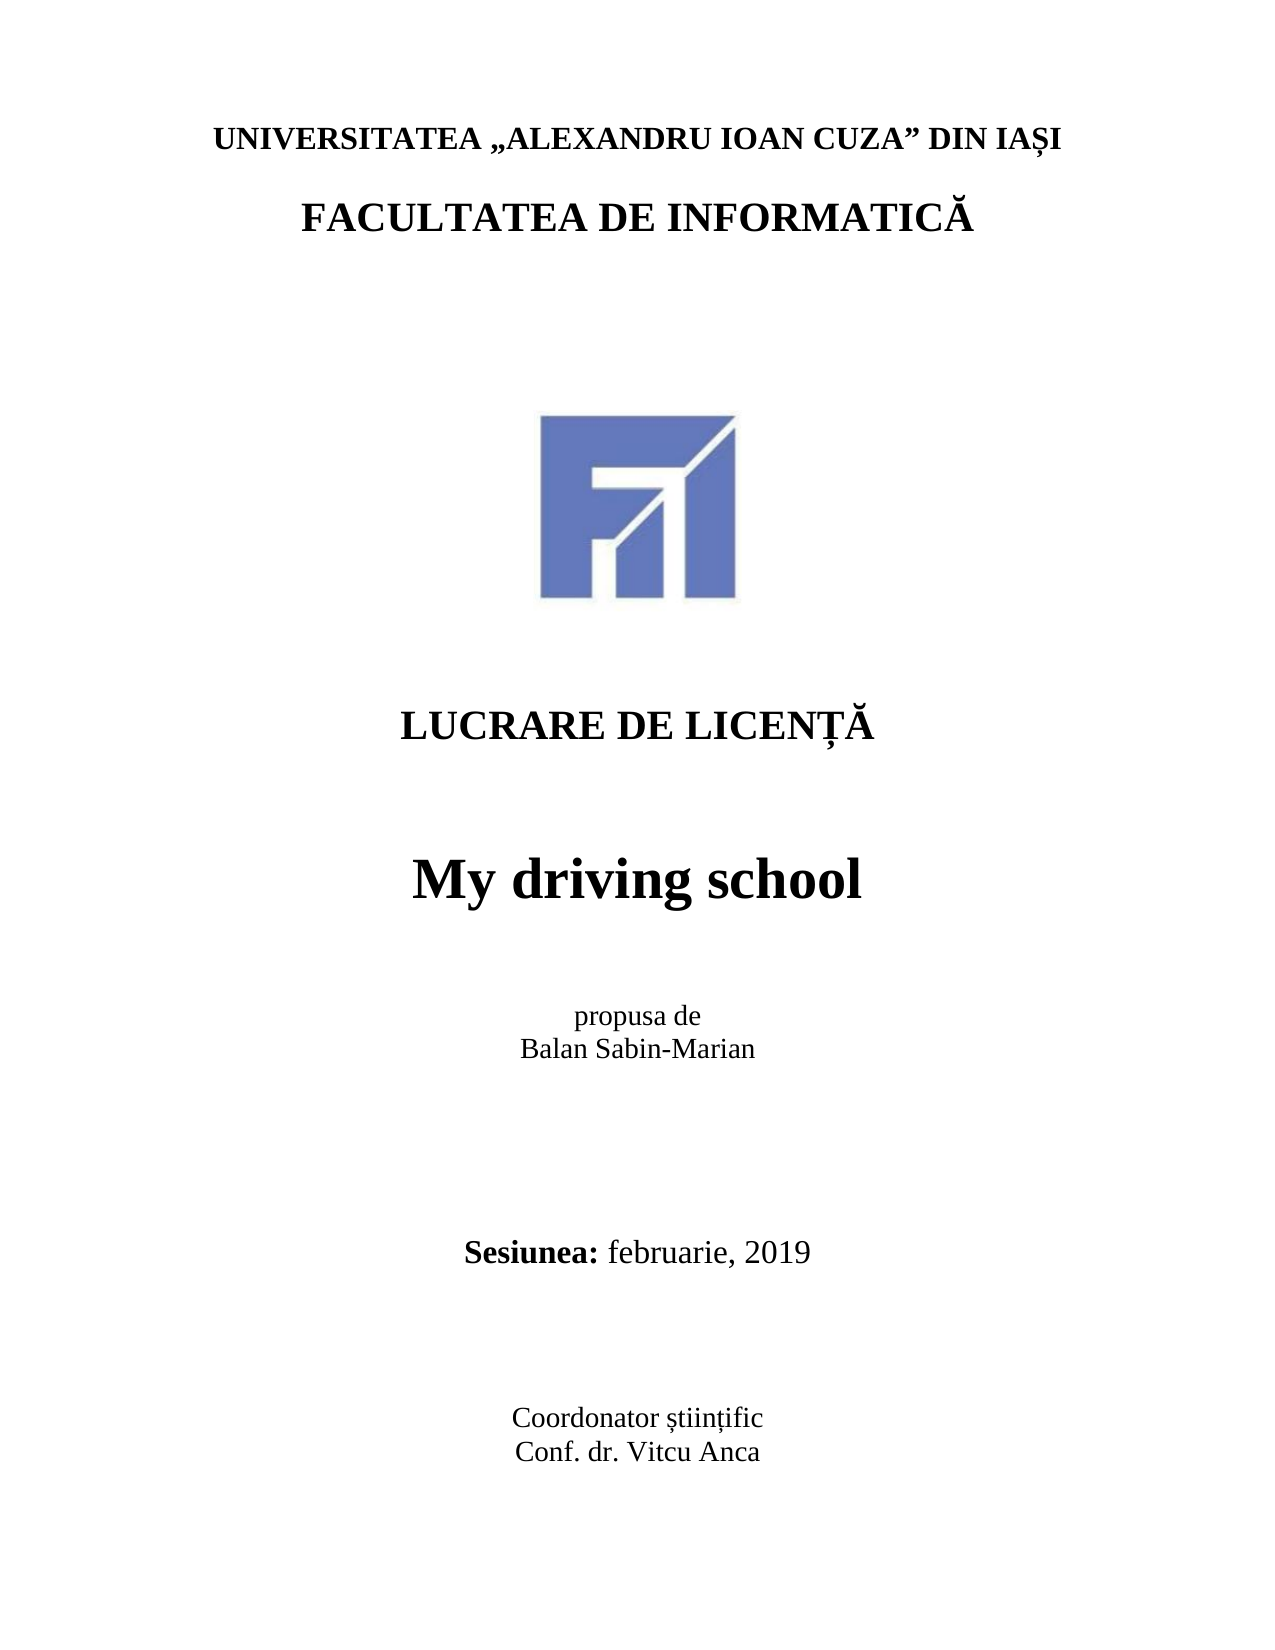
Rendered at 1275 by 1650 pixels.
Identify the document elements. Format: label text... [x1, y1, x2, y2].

text FACULTATEA DE INFORMATICĂ [150, 192, 1125, 240]
text Balan Sabin-Marian [150, 1031, 1125, 1065]
text My driving school [150, 844, 1125, 911]
text Sesiunea: februarie, 2019 [150, 1232, 1125, 1271]
text Coordonator științific [150, 1400, 1125, 1434]
text propusa de [150, 998, 1125, 1031]
text UNIVERSITATEA „ALEXANDRU IOAN CUZA” DIN IAȘI [150, 119, 1125, 156]
text Conf. dr. Vitcu Anca [150, 1434, 1125, 1467]
picture [533, 410, 742, 612]
text LUCRARE DE LICENȚĂ [150, 701, 1125, 748]
